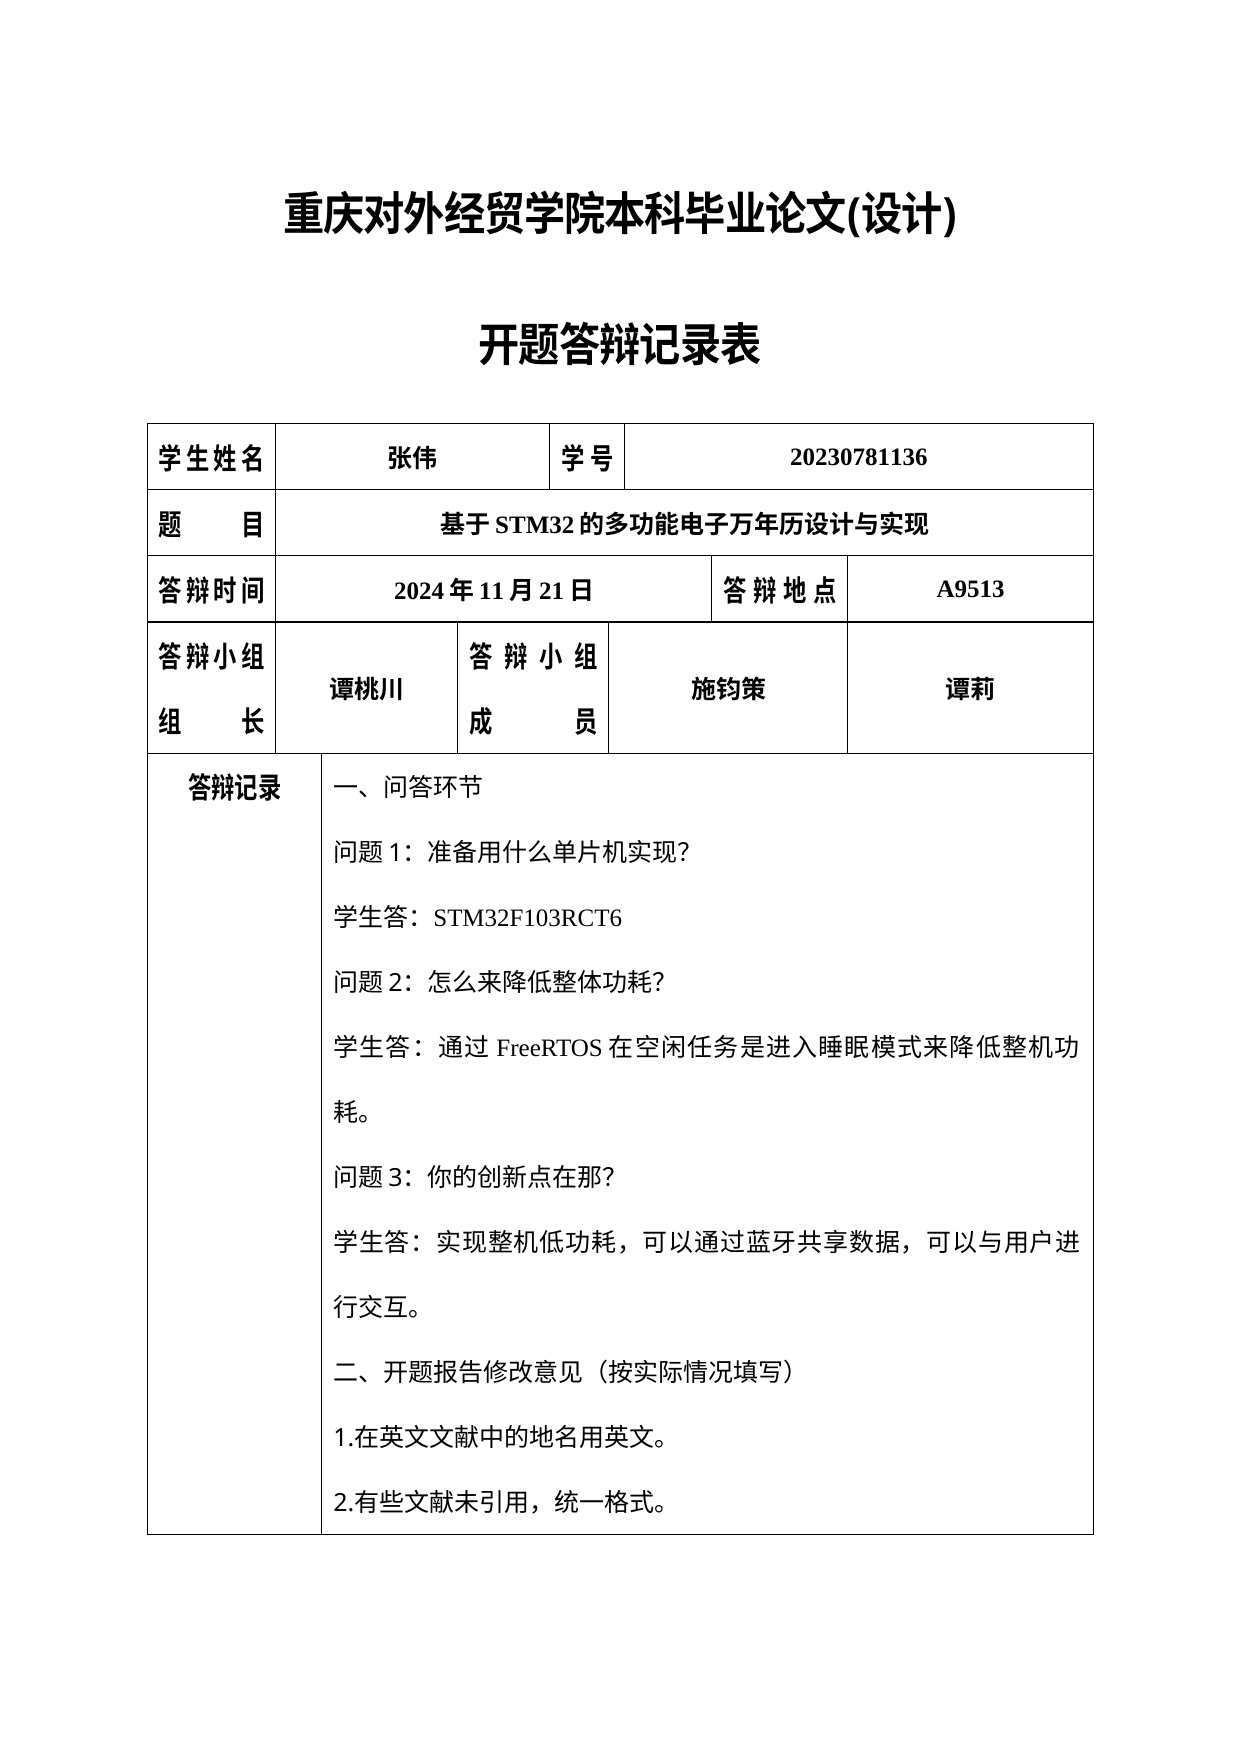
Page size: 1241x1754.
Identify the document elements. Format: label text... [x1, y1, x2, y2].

text 重庆对外经贸学院本科毕业论文(设计) [187, 162, 1053, 259]
table_cell 基于STM32的多功能电子万年历设计与实现 [276, 490, 1093, 555]
table_header 20230781136 [625, 424, 1093, 489]
table_cell 2024年11月21日 [276, 556, 711, 621]
table_cell 施钧策 [609, 623, 847, 752]
table_cell 谭桃川 [276, 623, 457, 752]
table_header 学号 [550, 424, 624, 489]
table_header 张伟 [276, 424, 549, 489]
table_cell 答辩地点 [712, 556, 847, 621]
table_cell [322, 754, 1093, 1533]
table_cell 答辩时间 [148, 556, 275, 621]
text 开题答辩记录表 [187, 293, 1053, 390]
table_cell 题目 [148, 490, 275, 555]
table_cell 答辩记录 [148, 754, 321, 1533]
table_cell 答辩小组 组长 [148, 623, 275, 752]
table_cell 答辩小组 成员 [458, 623, 608, 752]
table_cell A9513 [848, 556, 1093, 621]
table_header 学生姓名 [148, 424, 275, 489]
table_cell 谭莉 [848, 623, 1093, 752]
